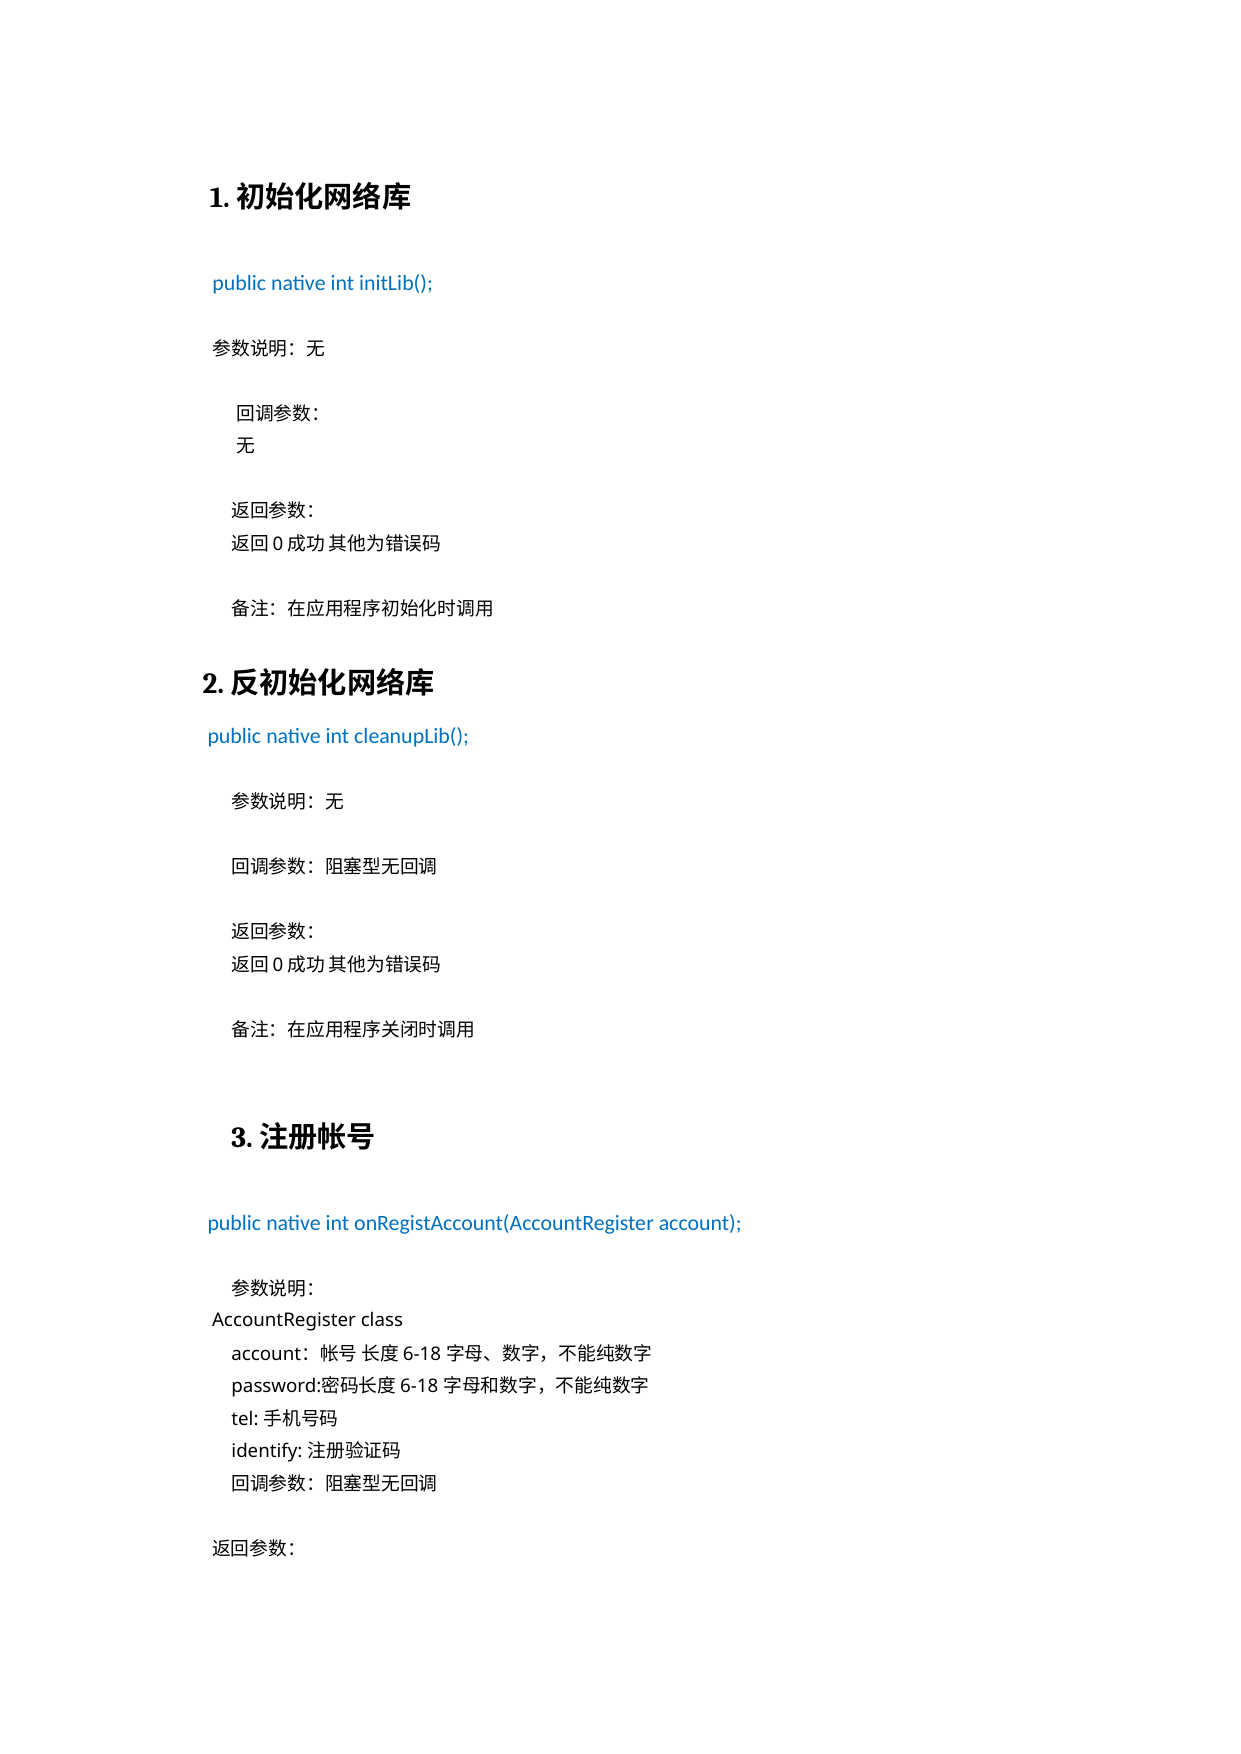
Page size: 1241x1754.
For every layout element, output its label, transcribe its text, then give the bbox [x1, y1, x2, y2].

text 参数说明：无 [187, 331, 1053, 363]
text 返回0成功 其他为错误码 [187, 526, 1053, 558]
text 回调参数：阻塞型无回调 [187, 849, 1053, 882]
text account：帐号 长度6-18 字母、数字，不能纯数字 [187, 1336, 1053, 1368]
text tel: 手机号码 [187, 1401, 1053, 1433]
text 备注：在应用程序关闭时调用 [187, 1012, 1053, 1044]
title 2. 反初始化网络库 [187, 648, 1053, 713]
text 返回参数： [187, 914, 1053, 947]
text public native int onRegistAccount(AccountRegister account); [187, 1206, 1053, 1238]
text AccountRegister class [187, 1303, 1053, 1336]
text identify: 注册验证码 [187, 1433, 1053, 1466]
text 返回参数： [187, 1531, 1053, 1563]
text 备注：在应用程序初始化时调用 [187, 591, 1053, 623]
text public native int initLib(); [187, 266, 1053, 298]
text 无 [187, 428, 1053, 461]
title 3. 注册帐号 [187, 1102, 1053, 1167]
text 回调参数：阻塞型无回调 [187, 1466, 1053, 1498]
text 返回0成功 其他为错误码 [187, 947, 1053, 979]
title 1. 初始化网络库 [187, 162, 1053, 227]
text password:密码长度6-18 字母和数字，不能纯数字 [187, 1368, 1053, 1401]
text 参数说明：无 [187, 784, 1053, 817]
text 参数说明： [187, 1271, 1053, 1303]
text 回调参数： [187, 396, 1053, 428]
text 返回参数： [187, 493, 1053, 526]
text public native int cleanupLib(); [187, 719, 1053, 752]
